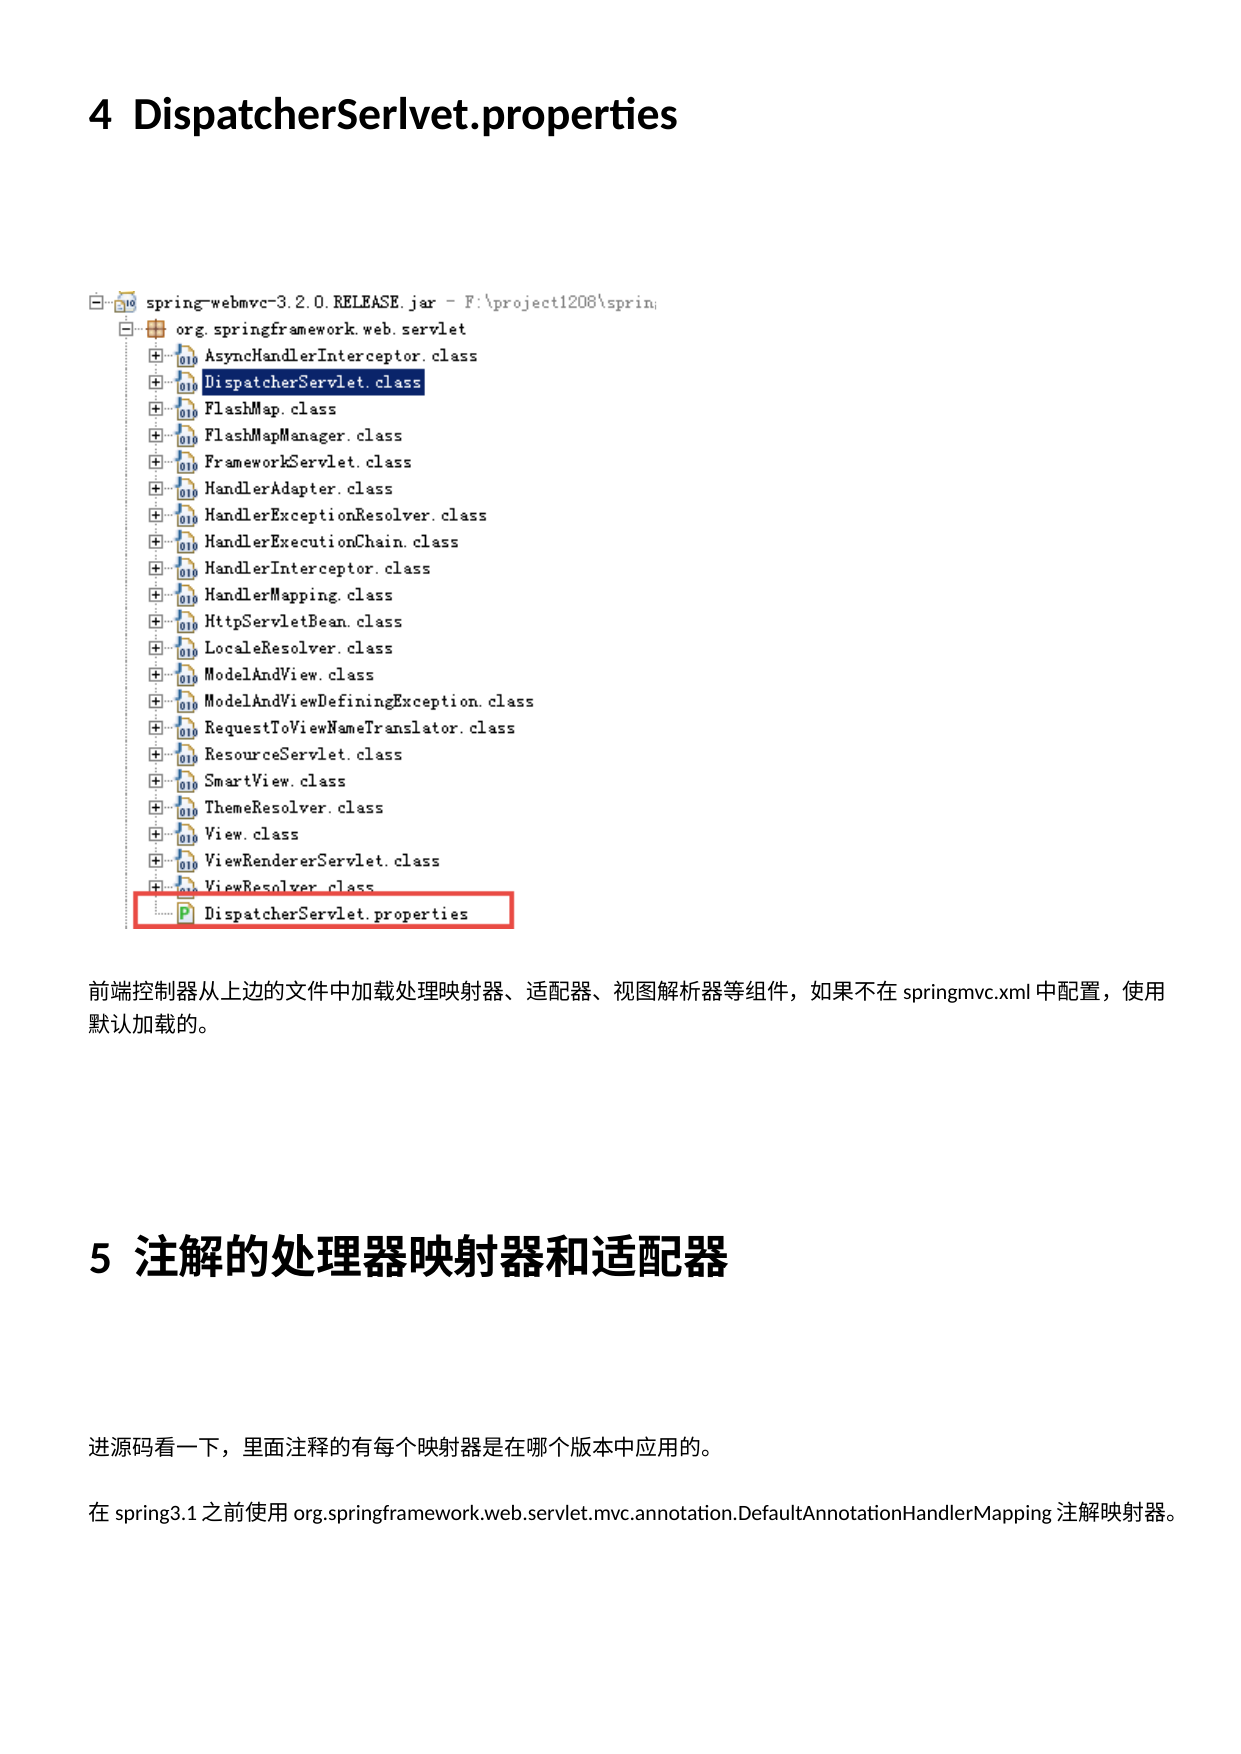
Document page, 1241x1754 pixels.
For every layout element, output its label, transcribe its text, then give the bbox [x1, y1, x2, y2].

text 在spring3.1之前使用org.springframework.web.servlet.mvc.annotation.DefaultAnnotationHandlerMapping注解映射器。 [89, 1495, 1167, 1527]
text 进源码看一下，里面注释的有每个映射器是在哪个版本中应用的。 [89, 1430, 1167, 1462]
picture [88, 291, 657, 929]
subtitle 注解的处理器映射器和适配器 [89, 1204, 1167, 1302]
subtitle DispatcherSerlvet.properties [89, 81, 1167, 146]
text 前端控制器从上边的文件中加载处理映射器、适配器、视图解析器等组件，如果不在springmvc.xml中配置，使用默认加载的。 [89, 974, 1167, 1039]
